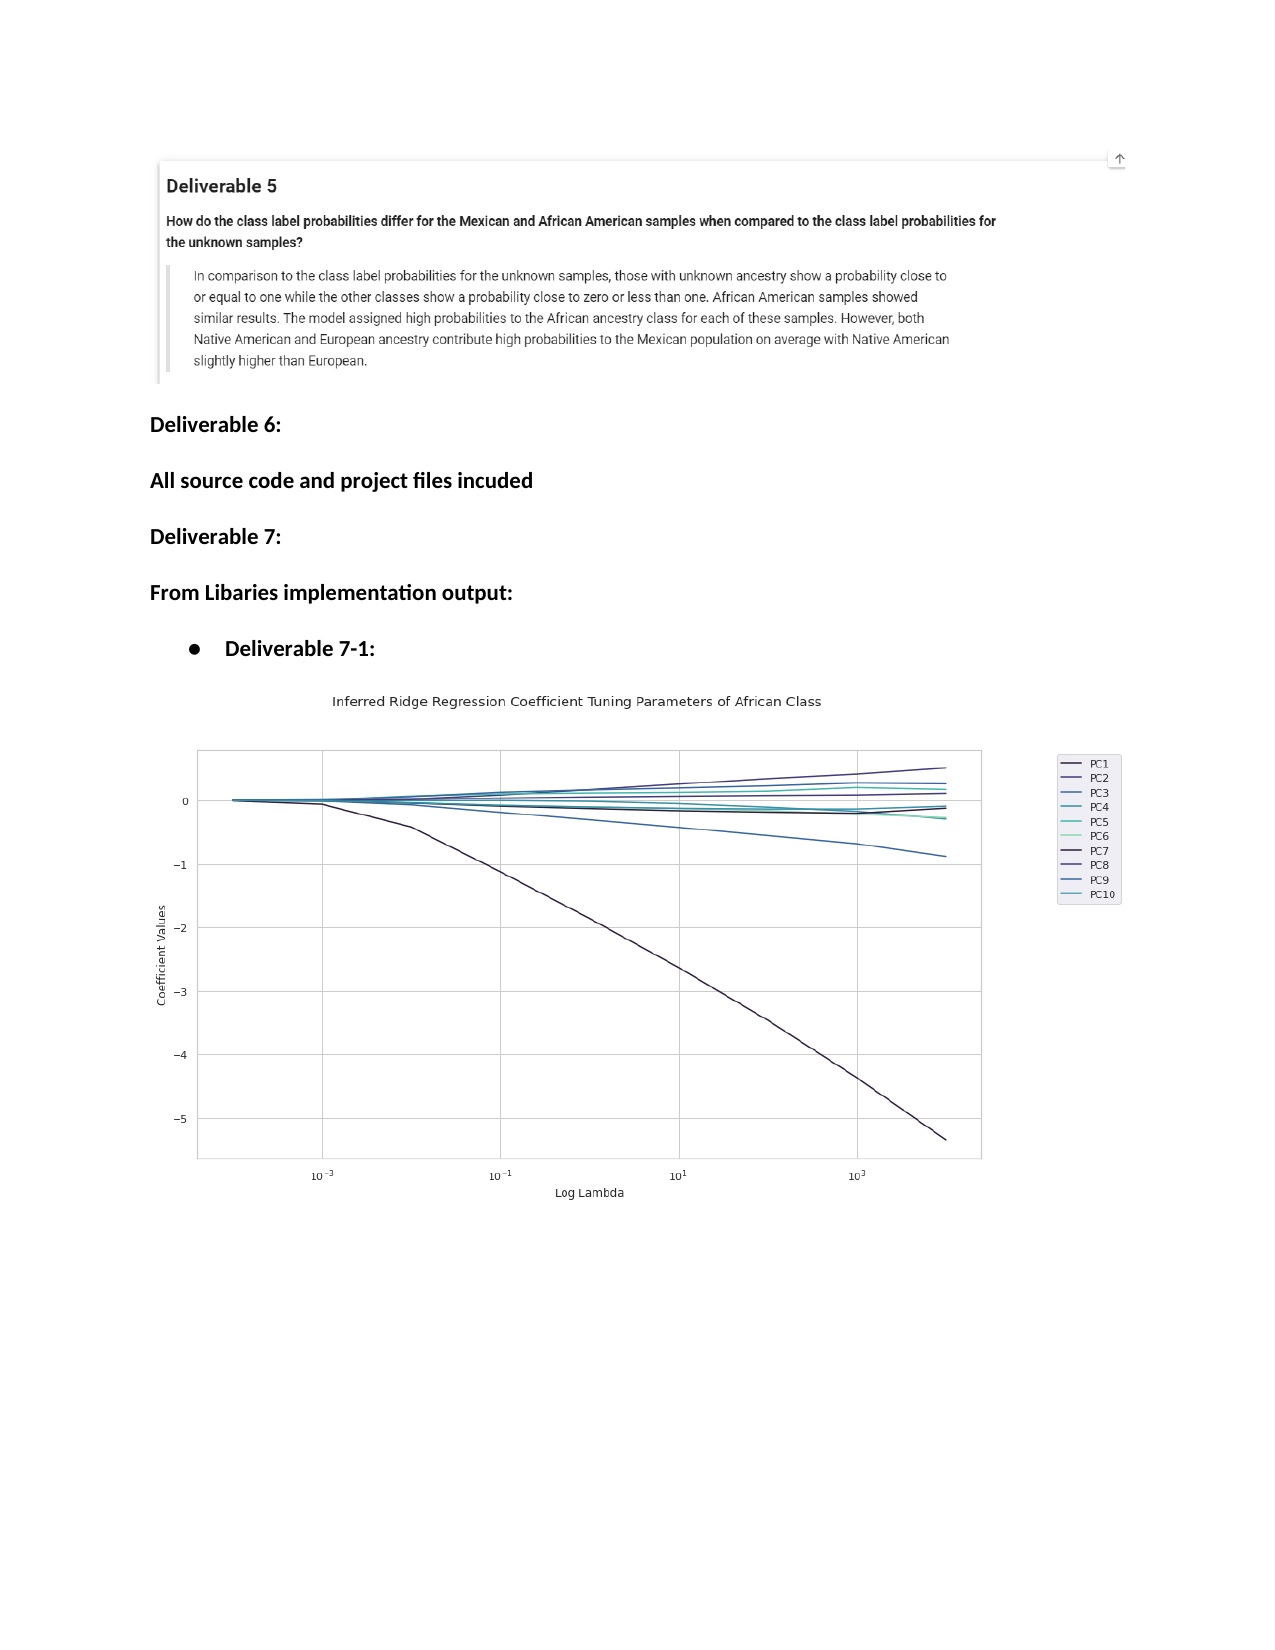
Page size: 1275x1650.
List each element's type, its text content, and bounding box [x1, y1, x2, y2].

text Deliverable 7: [150, 522, 1125, 550]
text Deliverable 6: [150, 410, 1125, 438]
text All source code and project files incuded [150, 466, 1125, 494]
picture [150, 690, 1125, 1205]
picture [150, 150, 1125, 384]
list Deliverable 7-1: [187, 634, 1125, 662]
text From Libaries implementation output: [150, 578, 1125, 606]
